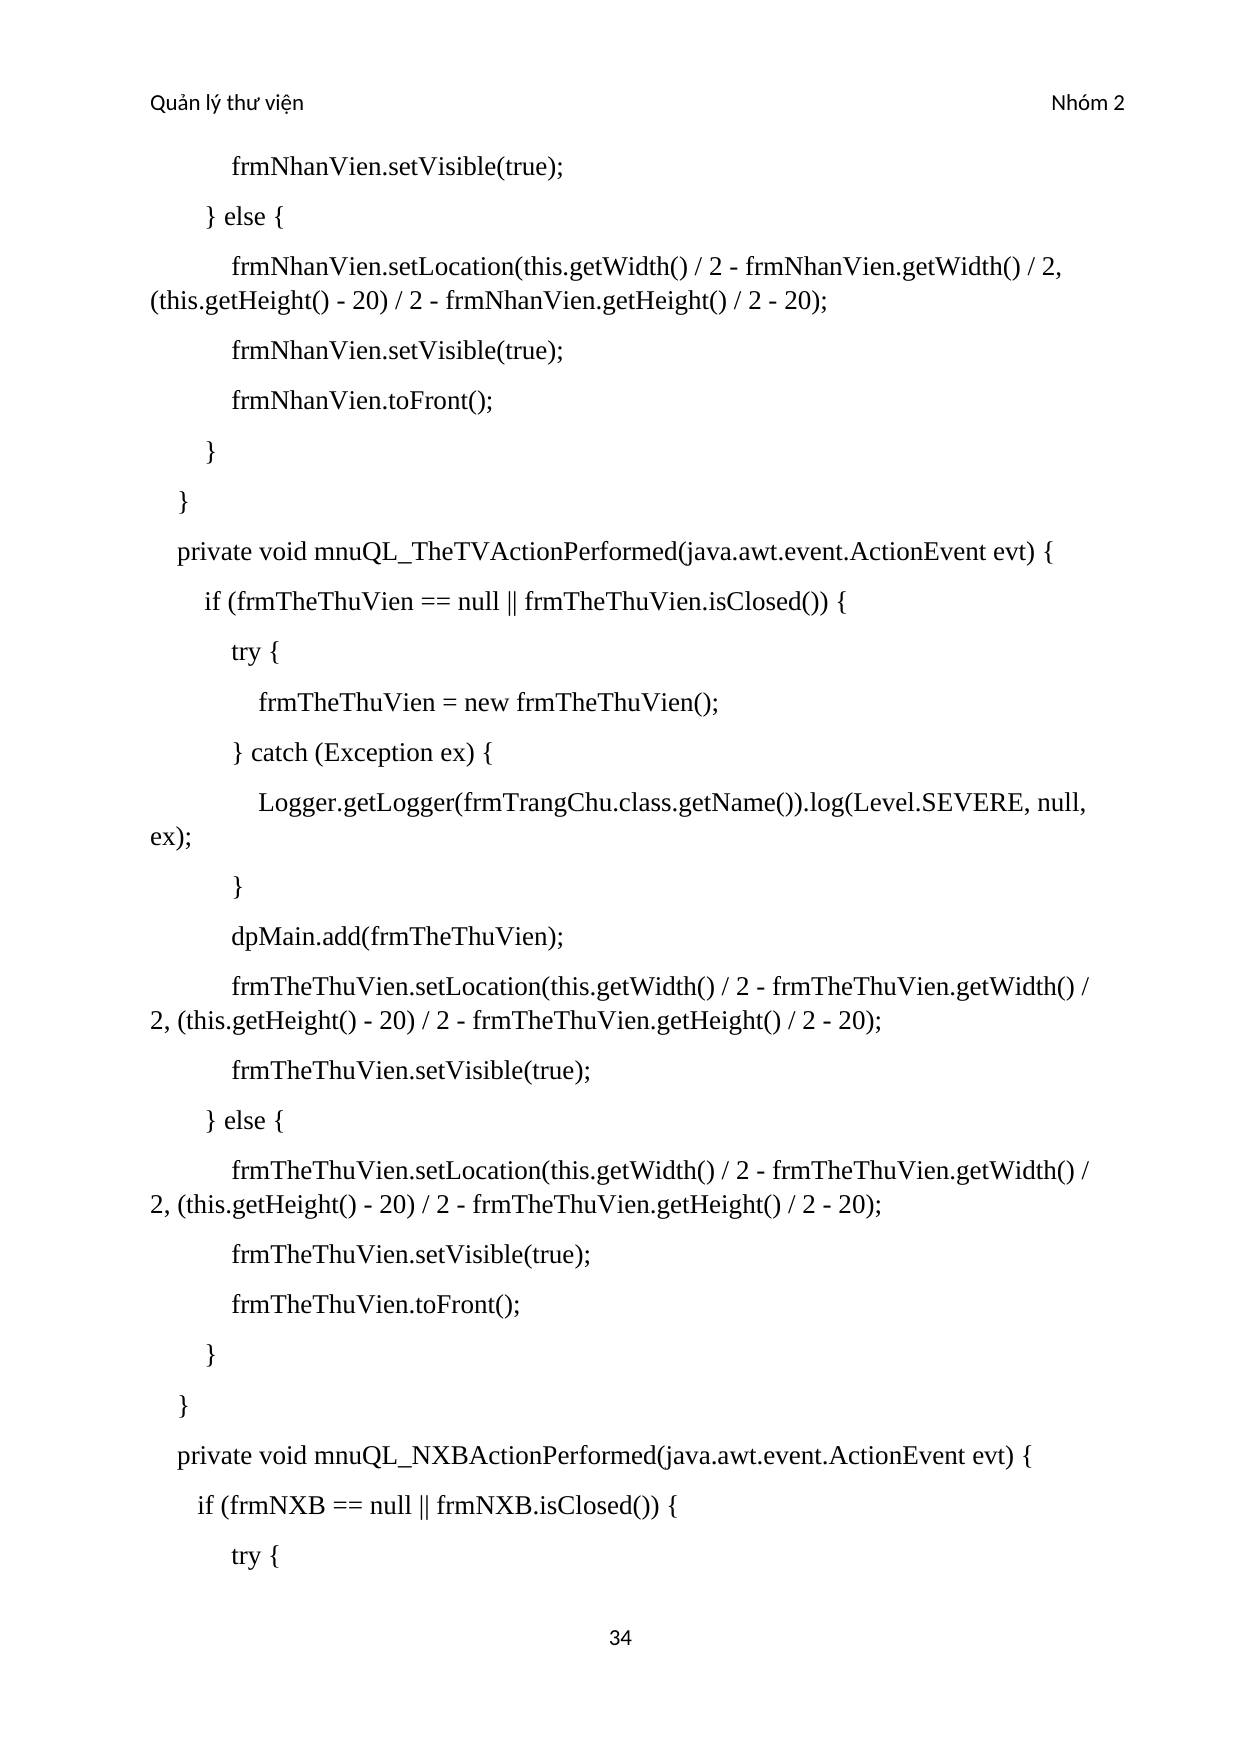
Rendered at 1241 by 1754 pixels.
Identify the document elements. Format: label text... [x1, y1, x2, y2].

text Logger.getLogger(frmTrangChu.class.getName()).log(Level.SEVERE, null, ex); [150, 786, 1090, 851]
text frmTheThuVien.setVisible(true); [150, 1054, 1090, 1085]
text frmNhanVien.setVisible(true); [150, 150, 1090, 181]
text } [150, 1338, 1090, 1370]
text dpMain.add(frmTheThuVien); [150, 920, 1090, 951]
text frmNhanVien.toFront(); [150, 384, 1090, 416]
text } [150, 1389, 1090, 1420]
text private void mnuQL_TheTVActionPerformed(java.awt.event.ActionEvent evt) { [150, 535, 1090, 566]
text } [150, 485, 1090, 516]
text try { [150, 635, 1090, 667]
text try { [150, 1539, 1090, 1571]
text } [150, 870, 1090, 901]
text frmNhanVien.setVisible(true); [150, 334, 1090, 365]
text if (frmTheThuVien == null || frmTheThuVien.isClosed()) { [150, 585, 1090, 616]
text } [150, 434, 1090, 466]
text frmTheThuVien = new frmTheThuVien(); [150, 686, 1090, 717]
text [150, 250, 1090, 315]
text frmTheThuVien.toFront(); [150, 1288, 1090, 1319]
text frmTheThuVien.setLocation(this.getWidth() / 2 - frmTheThuVien.getWidth() / 2, (this.getHeight() - 20) / 2 - frmTheThuVien.getHeight() / 2 - 20); [150, 970, 1090, 1035]
text } catch (Exception ex) { [150, 736, 1090, 767]
text frmTheThuVien.setVisible(true); [150, 1238, 1090, 1269]
text frmTheThuVien.setLocation(this.getWidth() / 2 - frmTheThuVien.getWidth() / 2, (this.getHeight() - 20) / 2 - frmTheThuVien.getHeight() / 2 - 20); [150, 1154, 1090, 1219]
text } else { [150, 1104, 1090, 1135]
text if (frmNXB == null || frmNXB.isClosed()) { [150, 1489, 1090, 1520]
text } else { [150, 200, 1090, 231]
text private void mnuQL_NXBActionPerformed(java.awt.event.ActionEvent evt) { [150, 1439, 1090, 1470]
